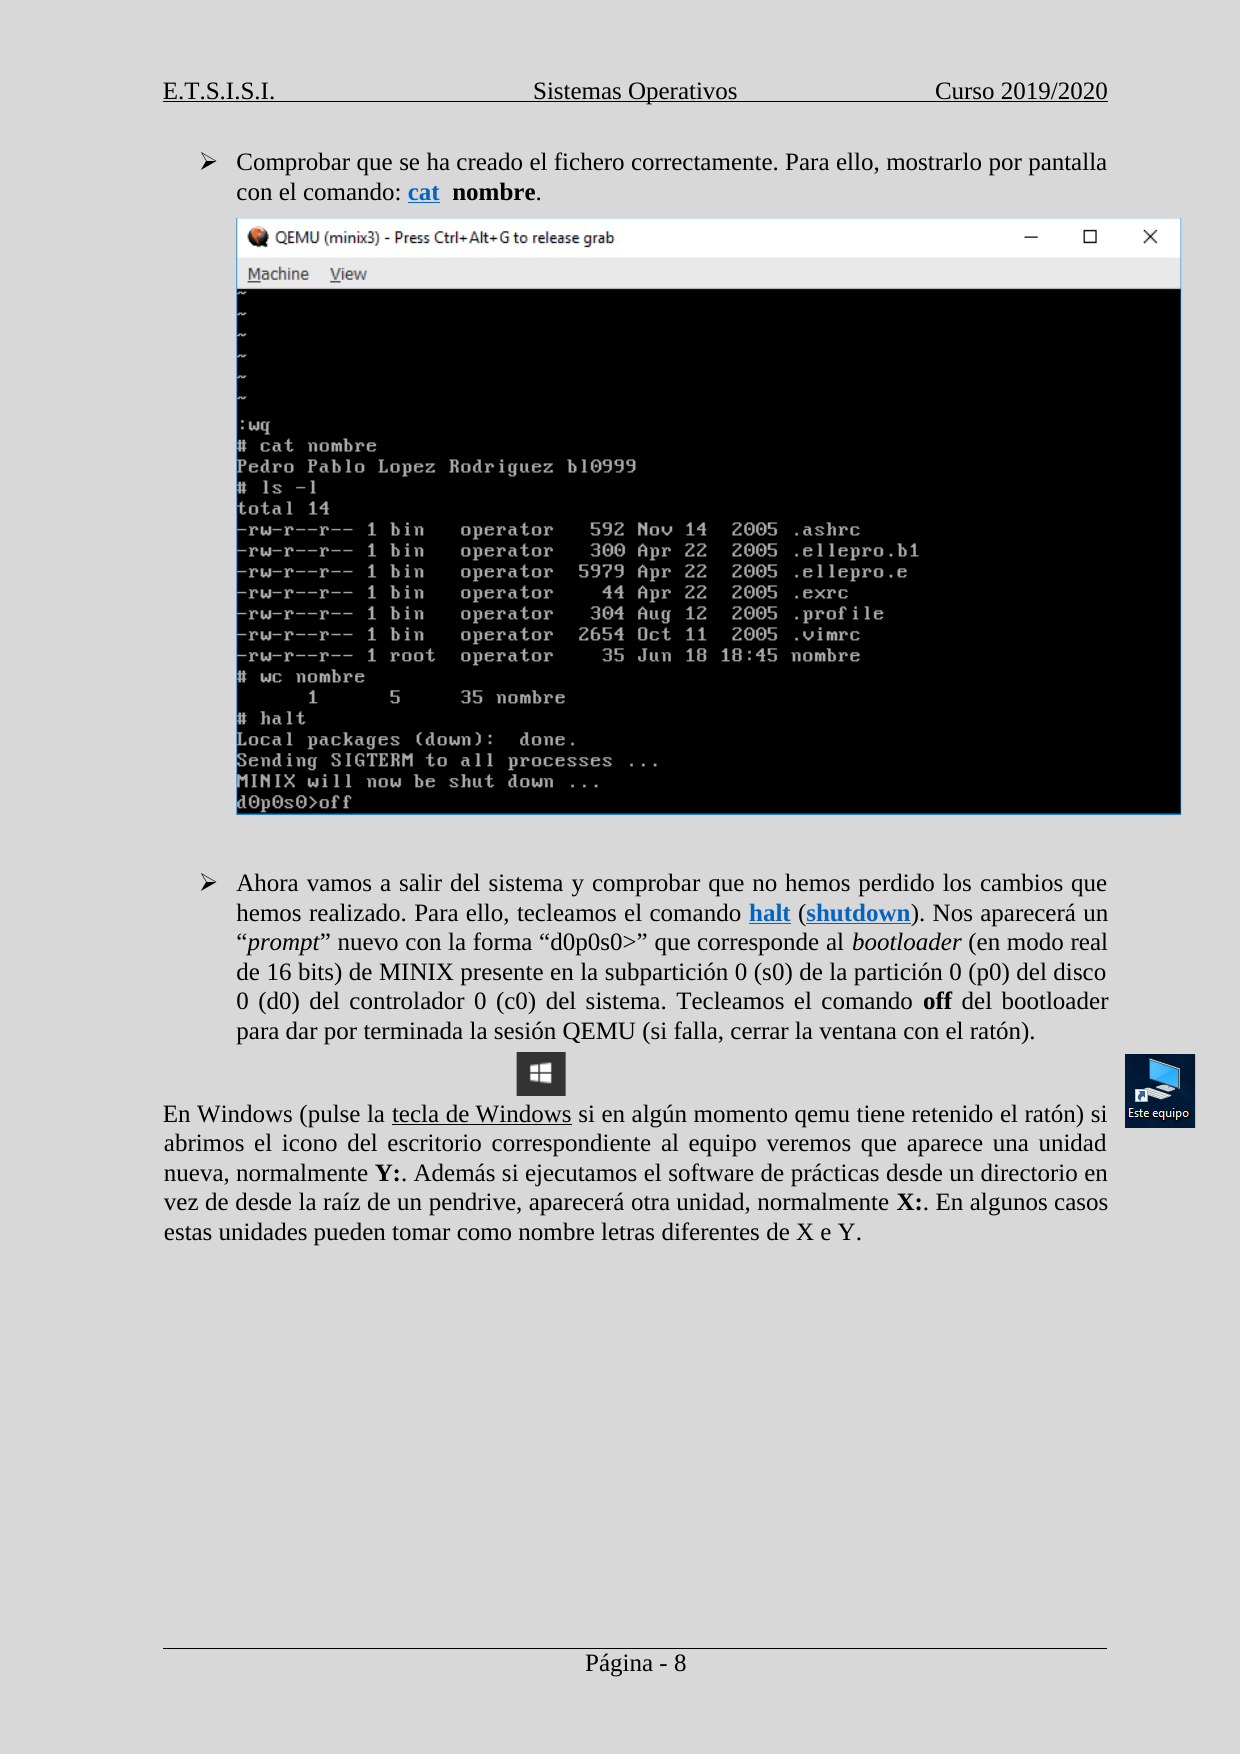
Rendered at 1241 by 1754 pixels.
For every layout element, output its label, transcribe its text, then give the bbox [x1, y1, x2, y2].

text En Windows (pulse la tecla de Windows si en algún momento qemu tiene retenido el ratón) si abrimos el icono del escritorio correspondiente al equipo veremos que aparece una unidad nueva, normalmente Y:. Además si ejecutamos el software de prácticas desde un directorio en vez de desde la raíz de un pendrive, aparecerá otra unidad, normalmente X:. En algunos casos estas unidades pueden tomar como nombre letras diferentes de X e Y. [163, 1099, 1108, 1246]
list Comprobar que se ha creado el fichero correctamente. Para ello, mostrarlo por pantalla con el comando: cat nombre. [199, 147, 1108, 206]
picture [1125, 1054, 1196, 1128]
list Ahora vamos a salir del sistema y comprobar que no hemos perdido los cambios que hemos realizado. Para ello, tecleamos el comando halt (shutdown). Nos aparecerá un “prompt” nuevo con la forma “d0p0s0>” que corresponde al bootloader (en modo real de 16 bits) de MINIX presente en la subpartición 0 (s0) de la partición 0 (p0) del disco 0 (d0) del controlador 0 (c0) del sistema. Tecleamos el comando off del bootloader para dar por terminada la sesión QEMU (si falla, cerrar la ventana con el ratón). [199, 868, 1108, 1045]
picture [236, 218, 1182, 815]
picture [516, 1052, 566, 1096]
